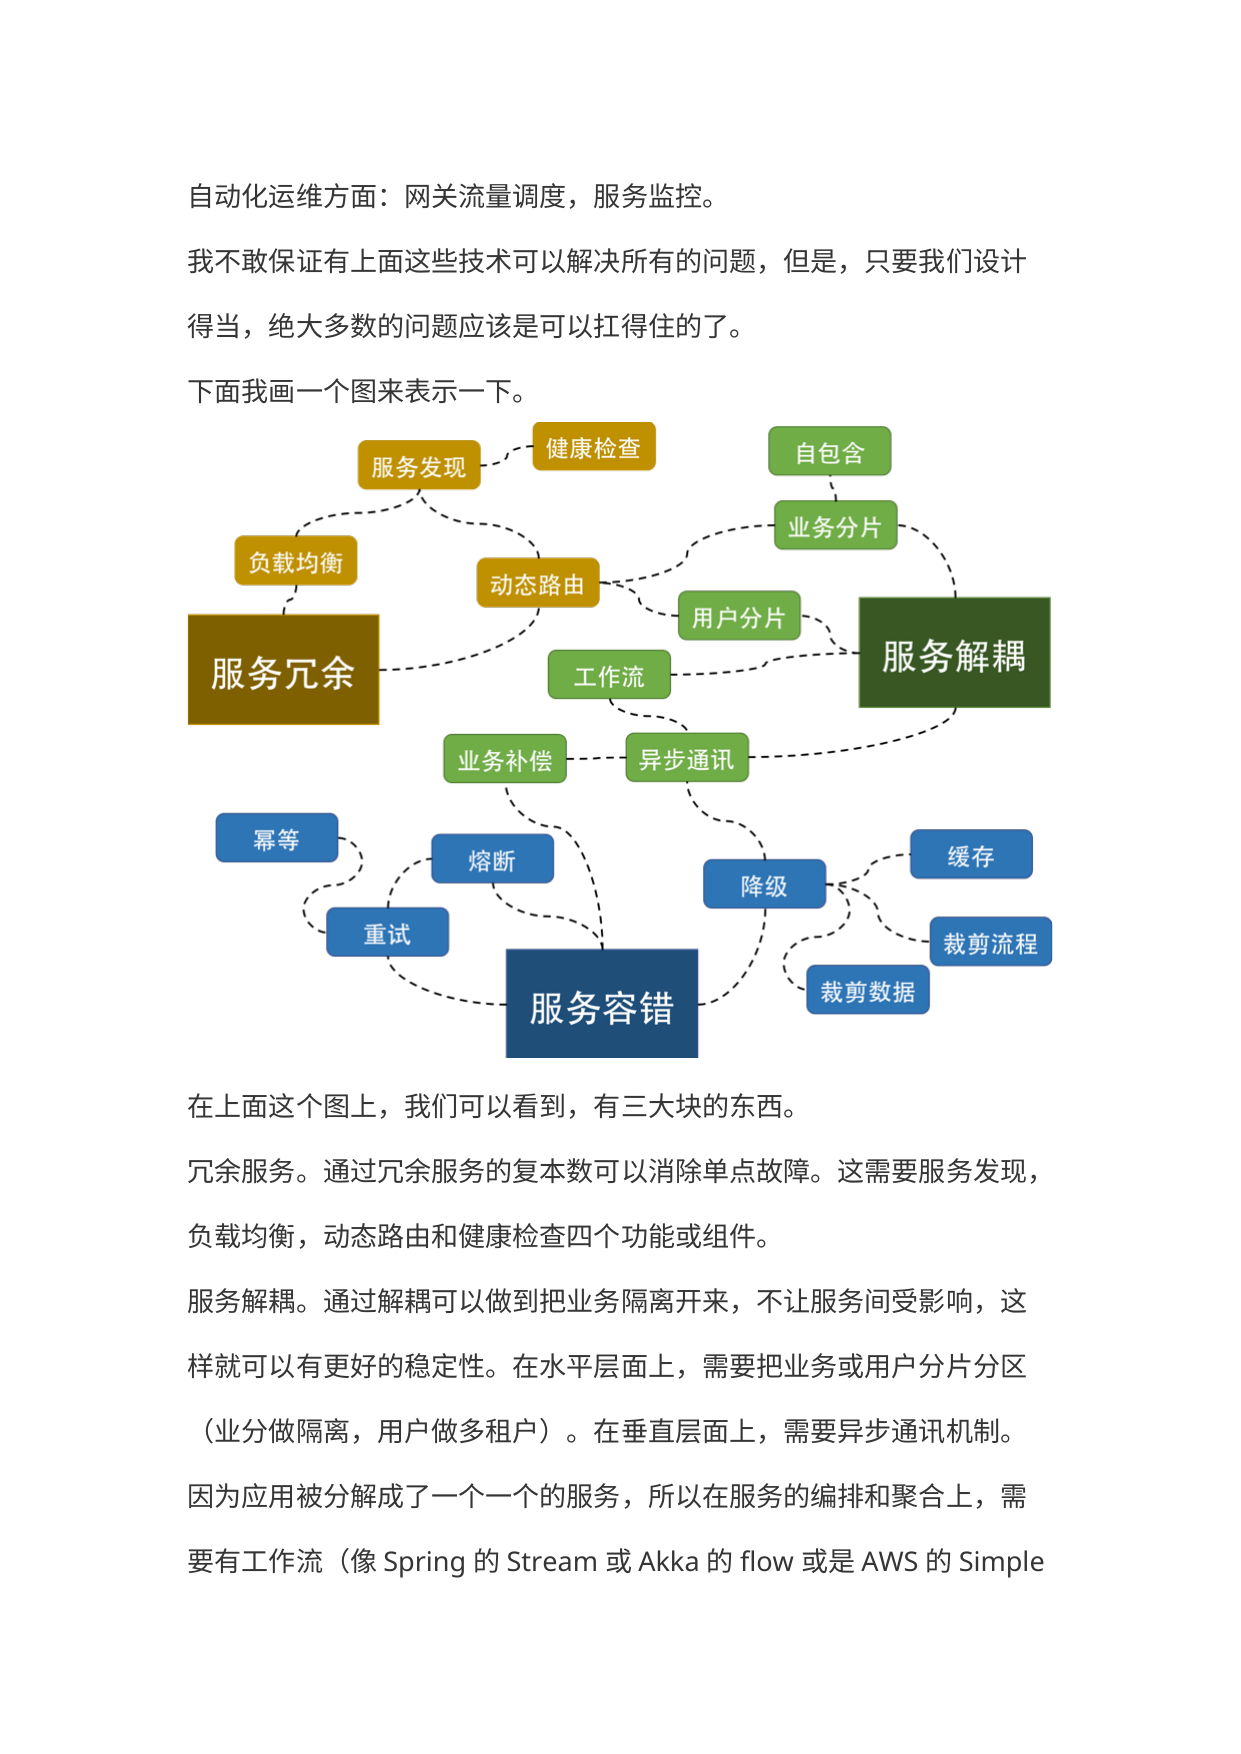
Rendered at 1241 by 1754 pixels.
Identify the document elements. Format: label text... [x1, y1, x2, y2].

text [187, 1267, 1053, 1592]
text 在上面这个图上，我们可以看到，有三大块的东西。 [187, 1072, 1053, 1137]
picture [187, 422, 1053, 1058]
text 我不敢保证有上面这些技术可以解决所有的问题，但是，只要我们设计得当，绝大多数的问题应该是可以扛得住的了。 [187, 227, 1053, 357]
text 自动化运维方面：网关流量调度，服务监控。 [187, 162, 1053, 227]
text 冗余服务。通过冗余服务的复本数可以消除单点故障。这需要服务发现，负载均衡，动态路由和健康检查四个功能或组件。 [187, 1137, 1053, 1267]
text 下面我画一个图来表示一下。 [187, 357, 1053, 422]
